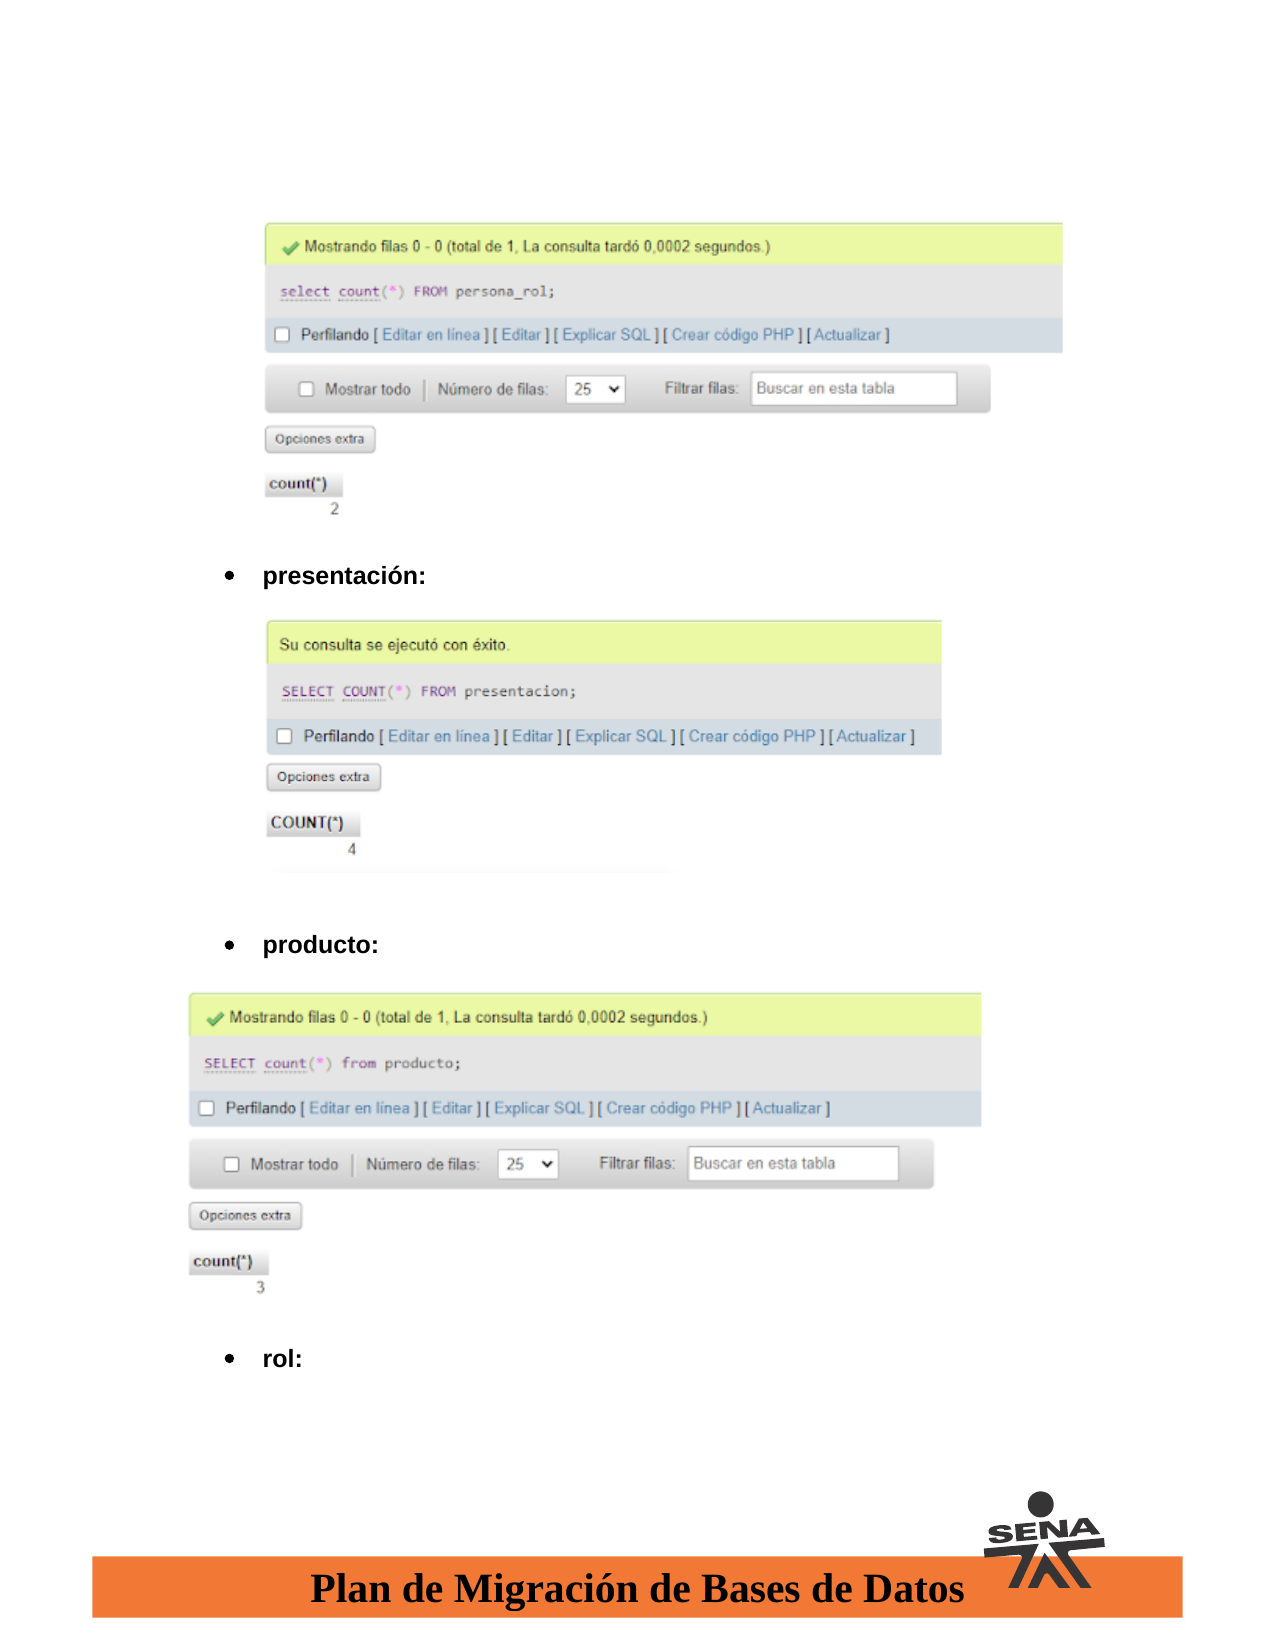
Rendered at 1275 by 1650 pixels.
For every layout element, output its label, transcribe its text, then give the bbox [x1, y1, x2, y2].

list presentación: [225, 561, 1087, 589]
list rol: [225, 1344, 1087, 1373]
picture [262, 210, 1063, 532]
picture [187, 988, 982, 1316]
picture [262, 618, 942, 873]
list producto: [225, 930, 1087, 959]
